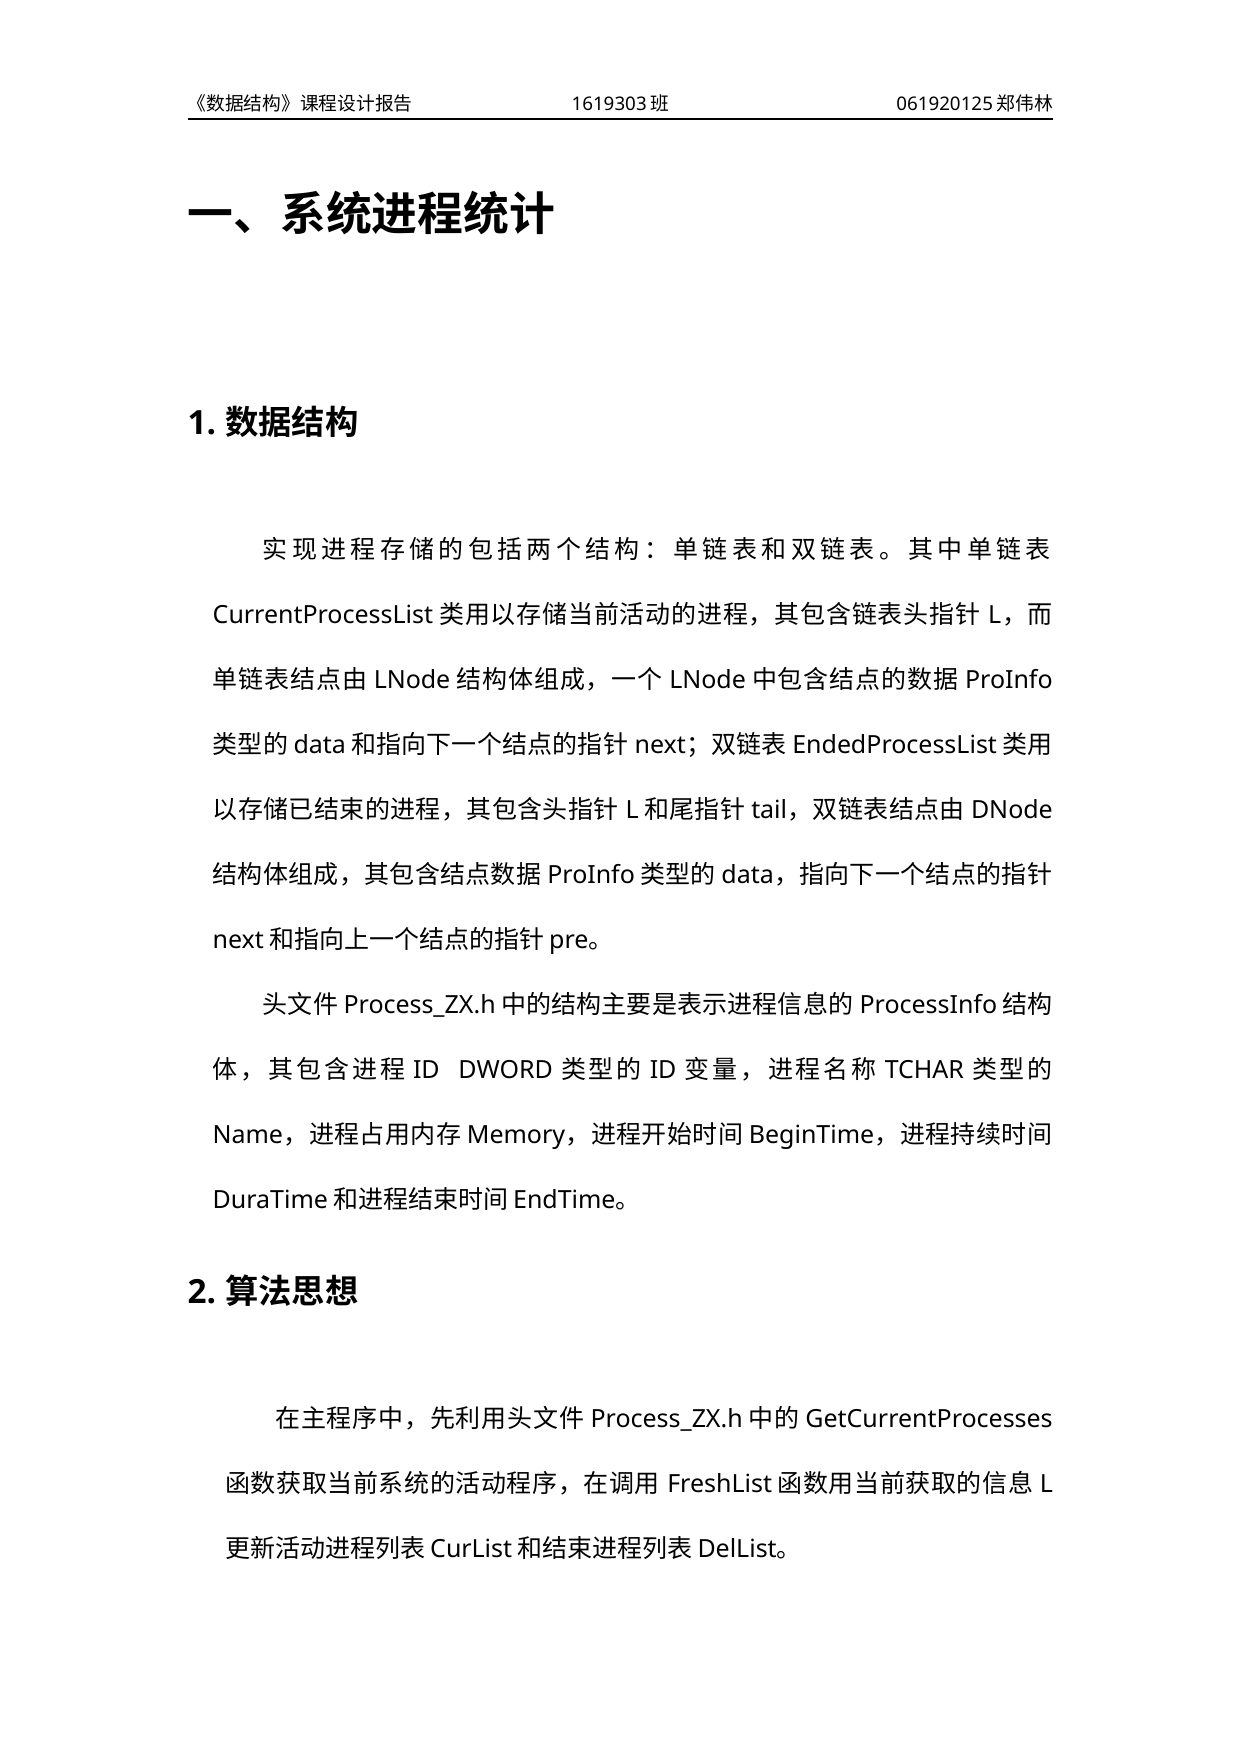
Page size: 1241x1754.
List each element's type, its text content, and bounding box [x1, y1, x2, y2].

text 在主程序中，先利用头文件Process_ZX.h中的GetCurrentProcesses函数获取当前系统的活动程序，在调用FreshList函数用当前获取的信息L更新活动进程列表CurList和结束进程列表DelList。 [225, 1384, 1053, 1579]
subtitle 算法思想 [187, 1257, 1053, 1322]
text 实现进程存储的包括两个结构：单链表和双链表。其中单链表CurrentProcessList类用以存储当前活动的进程，其包含链表头指针L，而单链表结点由LNode结构体组成，一个LNode中包含结点的数据ProInfo类型的data和指向下一个结点的指针next；双链表EndedProcessList类用以存储已结束的进程，其包含头指针L和尾指针tail，双链表结点由DNode结构体组成，其包含结点数据ProInfo类型的data，指向下一个结点的指针next和指向上一个结点的指针pre。 [212, 515, 1053, 970]
subtitle 系统进程统计 [187, 162, 1053, 259]
subtitle 数据结构 [187, 387, 1053, 452]
text 头文件Process_ZX.h中的结构主要是表示进程信息的ProcessInfo结构体，其包含进程ID DWORD类型的ID变量，进程名称TCHAR类型的Name，进程占用内存Memory，进程开始时间BeginTime，进程持续时间DuraTime和进程结束时间EndTime。 [212, 970, 1053, 1230]
